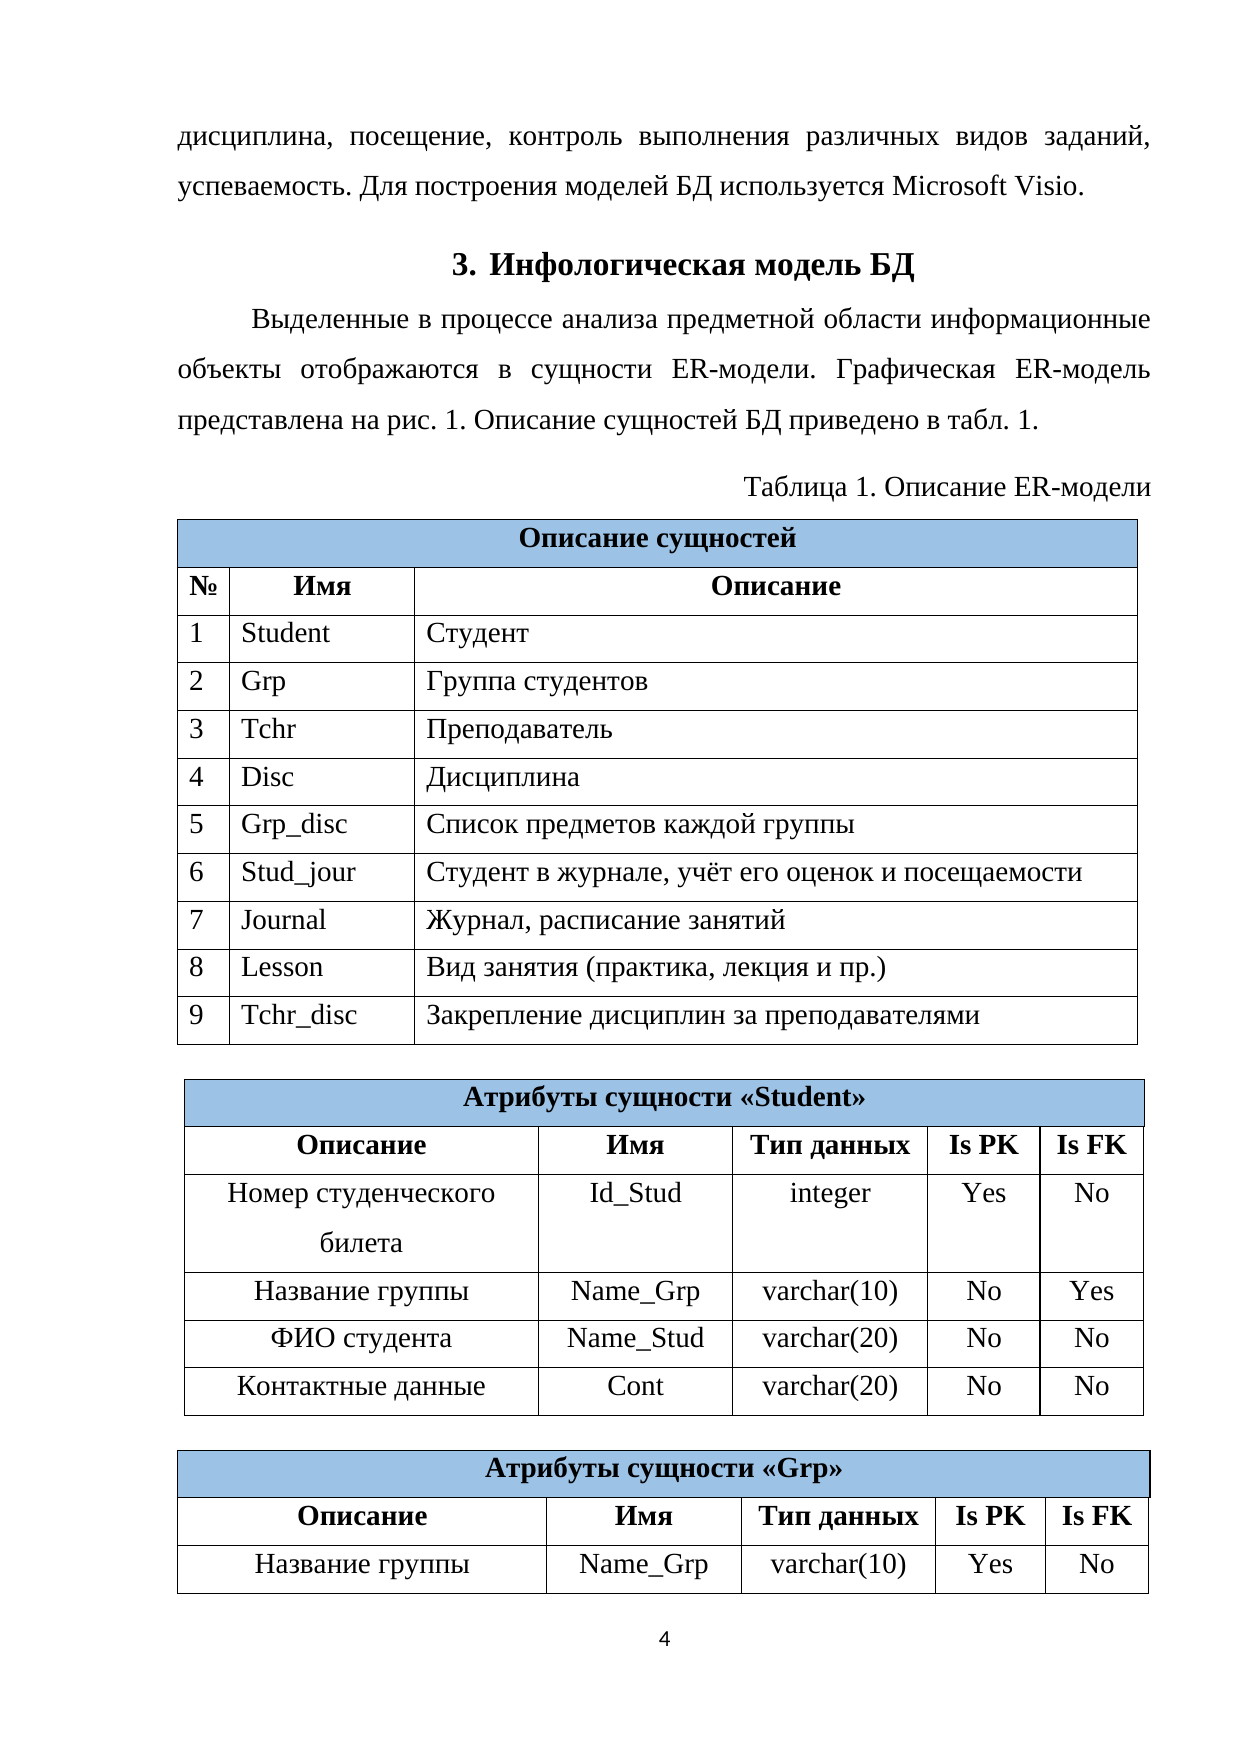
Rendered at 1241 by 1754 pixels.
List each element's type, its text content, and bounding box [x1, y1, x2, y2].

table_cell Преподаватель [415, 711, 1137, 758]
table_cell Описание [415, 568, 1137, 614]
subtitle Инфологическая модель БД [215, 244, 1152, 282]
table_cell Студент в журнале, учёт его оценок и посещаемости [415, 854, 1137, 901]
table_cell Тип данных [733, 1127, 927, 1174]
table_cell Cont [539, 1368, 732, 1415]
table_cell Тип данных [742, 1498, 935, 1545]
table_cell Id_Stud [539, 1175, 732, 1272]
table_cell Journal [230, 902, 414, 948]
table_cell No [1041, 1175, 1143, 1272]
table_cell Disc [230, 759, 414, 805]
table_cell varchar(10) [733, 1273, 927, 1319]
table_cell Описание [178, 1498, 546, 1545]
table_cell Номер студенческого билета [185, 1175, 538, 1272]
table_cell No [1046, 1546, 1148, 1593]
table_cell Grp [230, 663, 414, 710]
table_cell Name_Grp [547, 1546, 741, 1593]
table_cell Имя [547, 1498, 741, 1545]
table_cell Закрепление дисциплин за преподавателями [415, 997, 1137, 1044]
table_header Атрибуты сущности «Grp» [178, 1451, 1149, 1497]
table_cell № [178, 568, 229, 614]
table_cell varchar(20) [733, 1368, 927, 1415]
table_cell Is FK [1041, 1127, 1143, 1174]
table_cell Имя [230, 568, 414, 614]
table_cell No [928, 1321, 1039, 1367]
text Таблица 1. Описание ER-модели [177, 469, 1152, 502]
table_cell Is PK [936, 1498, 1045, 1545]
table_cell Tchr_disc [230, 997, 414, 1044]
table_cell Grp_disc [230, 806, 414, 853]
table_cell varchar(20) [733, 1321, 927, 1367]
table_cell Tchr [230, 711, 414, 758]
table_cell No [1041, 1368, 1143, 1415]
table_cell Название группы [185, 1273, 538, 1319]
table_cell Студент [415, 616, 1137, 662]
table_cell 1 [178, 616, 229, 662]
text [177, 118, 1152, 202]
table_cell Lesson [230, 950, 414, 996]
table_cell Name_Stud [539, 1321, 732, 1367]
table_cell Список предметов каждой группы [415, 806, 1137, 853]
table_cell 8 [178, 950, 229, 996]
table_cell Is FK [1046, 1498, 1148, 1545]
table_cell No [1041, 1321, 1143, 1367]
table_cell No [928, 1273, 1039, 1319]
table_cell integer [733, 1175, 927, 1272]
table_cell Имя [539, 1127, 732, 1174]
table_cell varchar(10) [742, 1546, 935, 1593]
table_cell Yes [936, 1546, 1045, 1593]
table_cell 6 [178, 854, 229, 901]
text Выделенные в процессе анализа предметной области информационные объекты отображаются в сущности ER-модели. Графическая ER-модель представлена на рис. 1. Описание сущностей БД приведено в табл. 1. [177, 301, 1152, 435]
table_cell Stud_jour [230, 854, 414, 901]
table_cell Описание [185, 1127, 538, 1174]
table_cell 2 [178, 663, 229, 710]
table_cell Журнал, расписание занятий [415, 902, 1137, 948]
table_cell Вид занятия (практика, лекция и пр.) [415, 950, 1137, 996]
table_cell No [928, 1368, 1039, 1415]
table_cell Название группы [178, 1546, 546, 1593]
table_cell Дисциплина [415, 759, 1137, 805]
table_cell 7 [178, 902, 229, 948]
table_cell Student [230, 616, 414, 662]
table_cell 3 [178, 711, 229, 758]
table_cell Yes [1041, 1273, 1143, 1319]
table_cell Name_Grp [539, 1273, 732, 1319]
table_cell Yes [928, 1175, 1039, 1272]
table_cell 4 [178, 759, 229, 805]
table_header Атрибуты сущности «Student» [185, 1080, 1144, 1126]
table_cell 9 [178, 997, 229, 1044]
table_cell Is PK [928, 1127, 1039, 1174]
table_cell Группа студентов [415, 663, 1137, 710]
table_cell ФИО студента [185, 1321, 538, 1367]
table_header Описание сущностей [178, 520, 1137, 567]
table_cell 5 [178, 806, 229, 853]
table_cell Контактные данные [185, 1368, 538, 1415]
